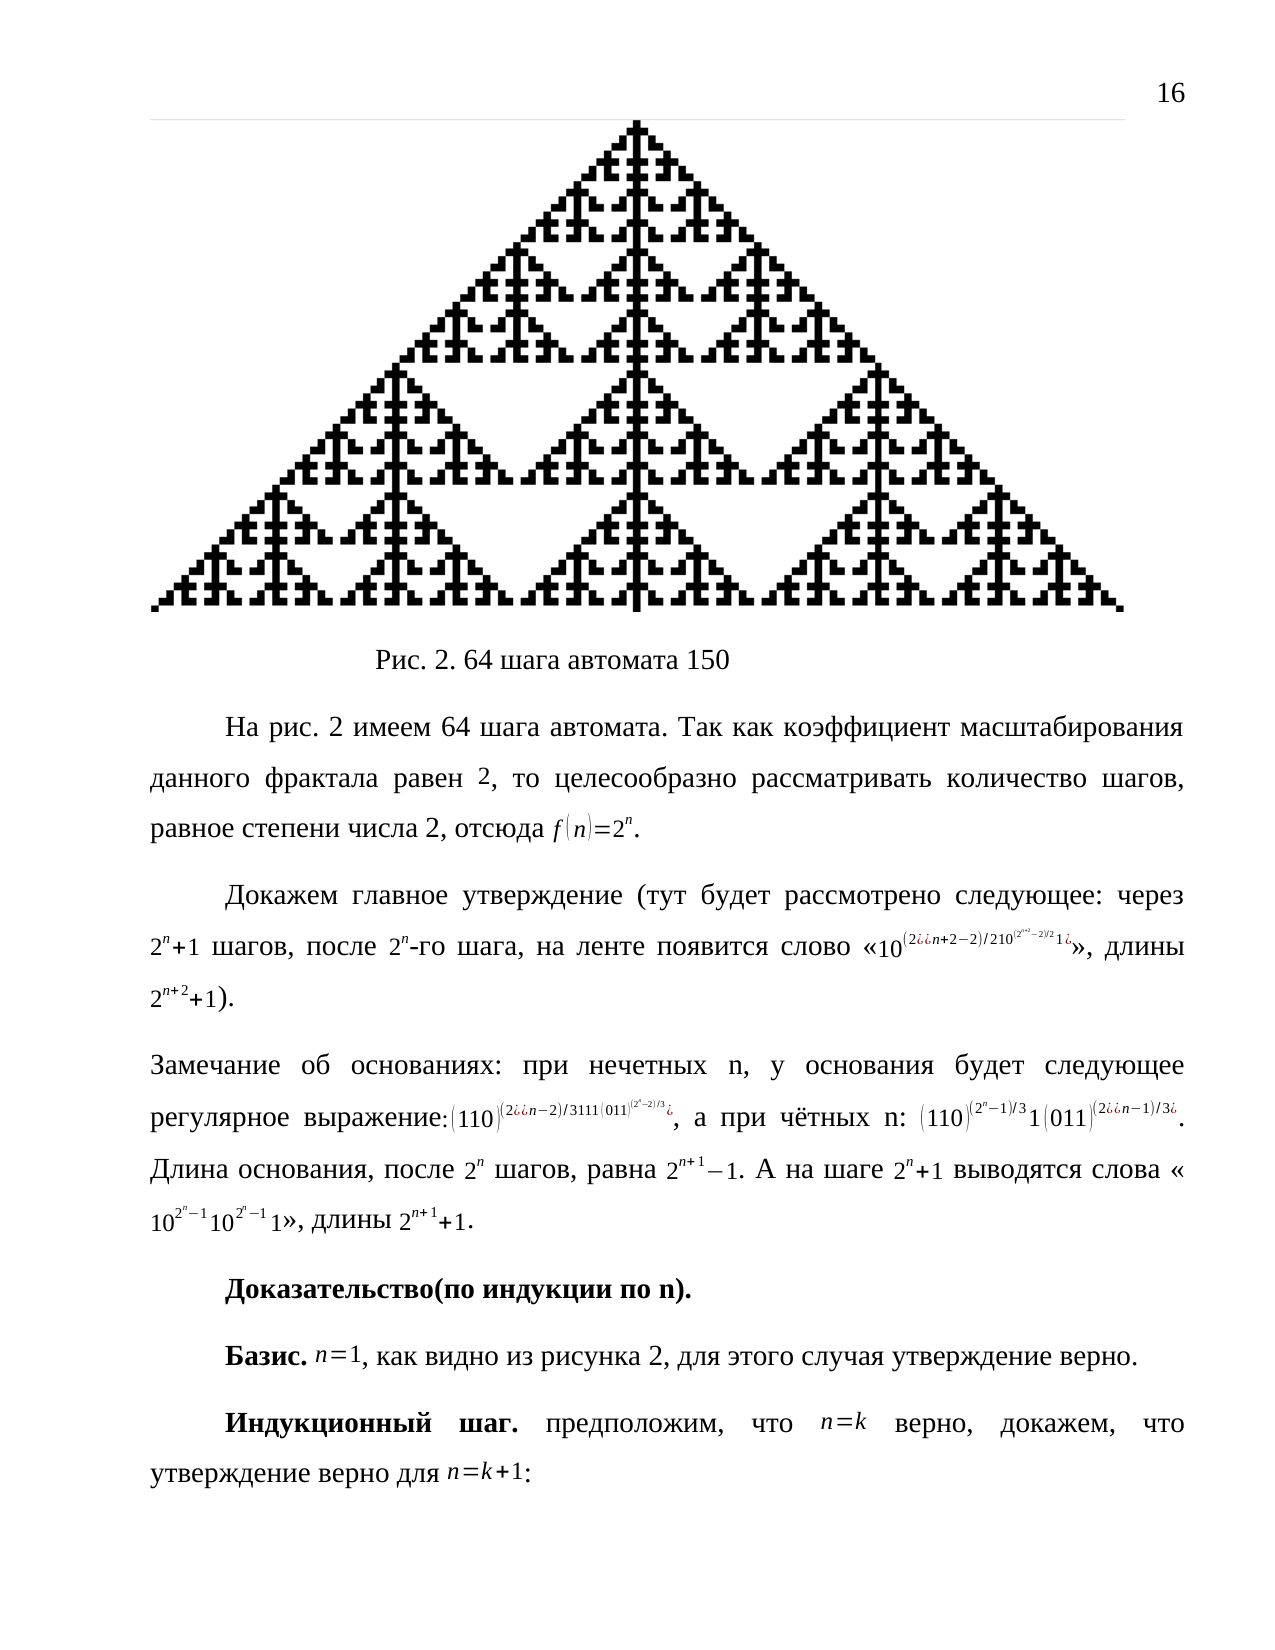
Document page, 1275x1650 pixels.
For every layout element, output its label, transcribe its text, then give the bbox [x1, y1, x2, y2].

text Докажем главное утверждение (тут будет рассмотрено следующее: через шагов, после -го шага, на ленте появится слово «», длины ). [150, 877, 1185, 1014]
text Рис. 2. 64 шага автомата 150 [300, 642, 1185, 676]
text На рис. 2 имеем 64 шага автомата. Так как коэффициент масштабирования данного фрактала равен , то целесообразно рассматривать количество шагов, равное степени числа 2, отсюда . [150, 709, 1185, 844]
text Доказательство(по индукции по n). [150, 1271, 1185, 1304]
text Индукционный шаг. предположим, что верно, докажем, что утверждение верно для : [150, 1405, 1185, 1489]
text Замечание об основаниях: при нечетных n, у основания будет следующее регулярное выражение, а при чётных n: . Длина основания, после шагов, равна . А на шаге выводятся слова «», длины . [150, 1047, 1185, 1237]
picture [150, 119, 1125, 612]
text Базис. , как видно из рисунка 2, для этого случая утверждение верно. [150, 1338, 1185, 1371]
